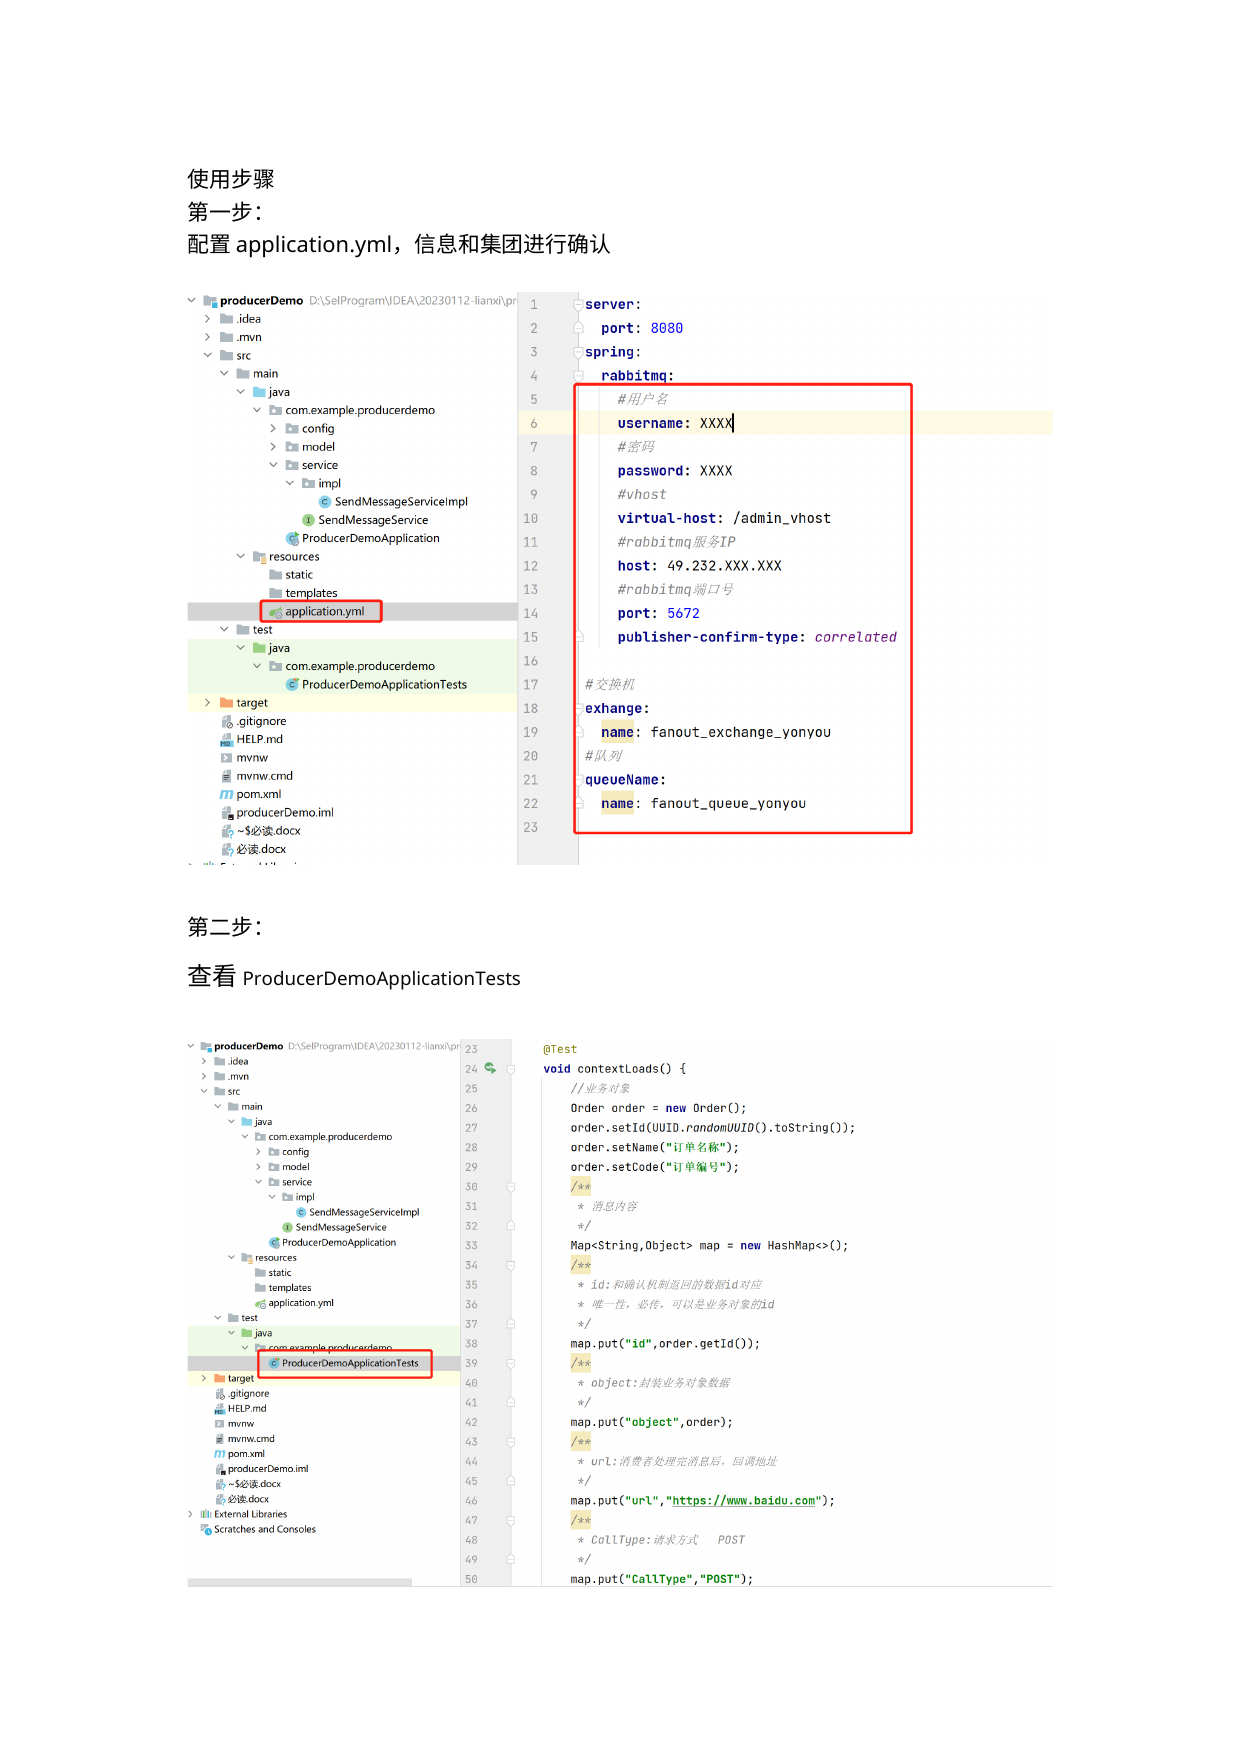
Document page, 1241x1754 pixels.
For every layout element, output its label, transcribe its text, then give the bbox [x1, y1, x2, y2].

picture [187, 292, 1053, 865]
picture [187, 1039, 1053, 1587]
text 配置application.yml，信息和集团进行确认 [187, 227, 1053, 259]
text 第二步： [187, 909, 1053, 942]
text 查看ProducerDemoApplicationTests [187, 942, 1053, 1007]
text 使用步骤 [187, 162, 1053, 194]
text 第一步： [187, 194, 1053, 227]
